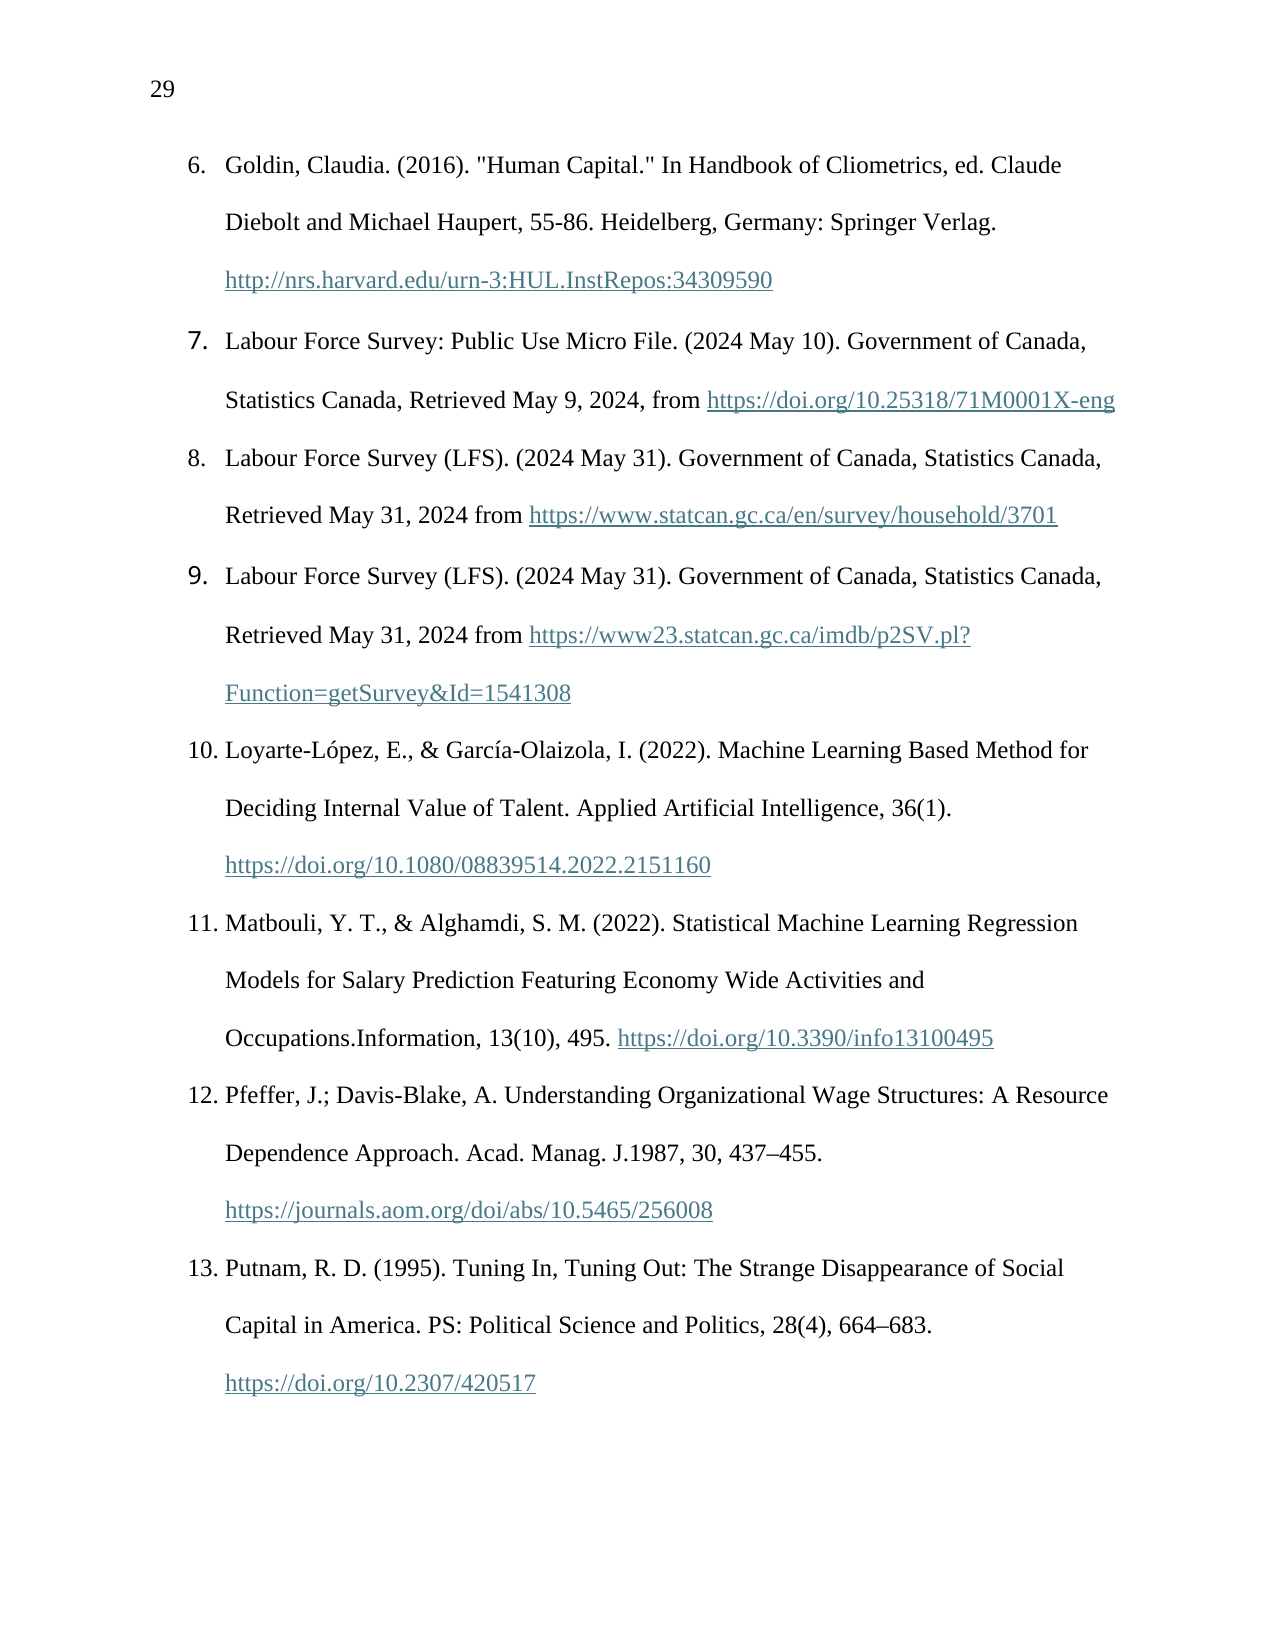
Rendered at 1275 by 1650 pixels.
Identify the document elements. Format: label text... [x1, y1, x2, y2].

list Labour Force Survey (LFS). (2024 May 31). Government of Canada, Statistics Canada, Retrieved May 31, 2024 from https://www23.statcan.gc.ca/imdb/p2SV.pl?Function=getSurvey&Id=1541308 [187, 558, 1125, 707]
list Goldin, Claudia. (2016). "Human Capital." In Handbook of Cliometrics, ed. Claude Diebolt and Michael Haupert, 55-86. Heidelberg, Germany: Springer Verlag. http://nrs.harvard.edu/urn-3:HUL.InstRepos:34309590 [187, 150, 1125, 294]
list Pfeffer, J.; Davis-Blake, A. Understanding Organizational Wage Structures: A Resource Dependence Approach. Acad. Manag. J.1987, 30, 437–455. https://journals.aom.org/doi/abs/10.5465/256008 [187, 1081, 1125, 1224]
list Putnam, R. D. (1995). Tuning In, Tuning Out: The Strange Disappearance of Social Capital in America. PS: Political Science and Politics, 28(4), 664–683. https://doi.org/10.2307/420517 [187, 1253, 1125, 1397]
list Labour Force Survey (LFS). (2024 May 31). Government of Canada, Statistics Canada, Retrieved May 31, 2024 from https://www.statcan.gc.ca/en/survey/household/3701 [187, 443, 1125, 529]
list Loyarte-López, E., & García-Olaizola, I. (2022). Machine Learning Based Method for Deciding Internal Value of Talent. Applied Artificial Intelligence, 36(1). https://doi.org/10.1080/08839514.2022.2151160 [187, 736, 1125, 879]
list Labour Force Survey: Public Use Micro File. (2024 May 10). Government of Canada, Statistics Canada, Retrieved May 9, 2024, from https://doi.org/10.25318/71M0001X-eng [187, 322, 1125, 414]
list Matbouli, Y. T., & Alghamdi, S. M. (2022). Statistical Machine Learning Regression Models for Salary Prediction Featuring Economy Wide Activities and Occupations.Information, 13(10), 495. https://doi.org/10.3390/info13100495 [187, 908, 1125, 1052]
